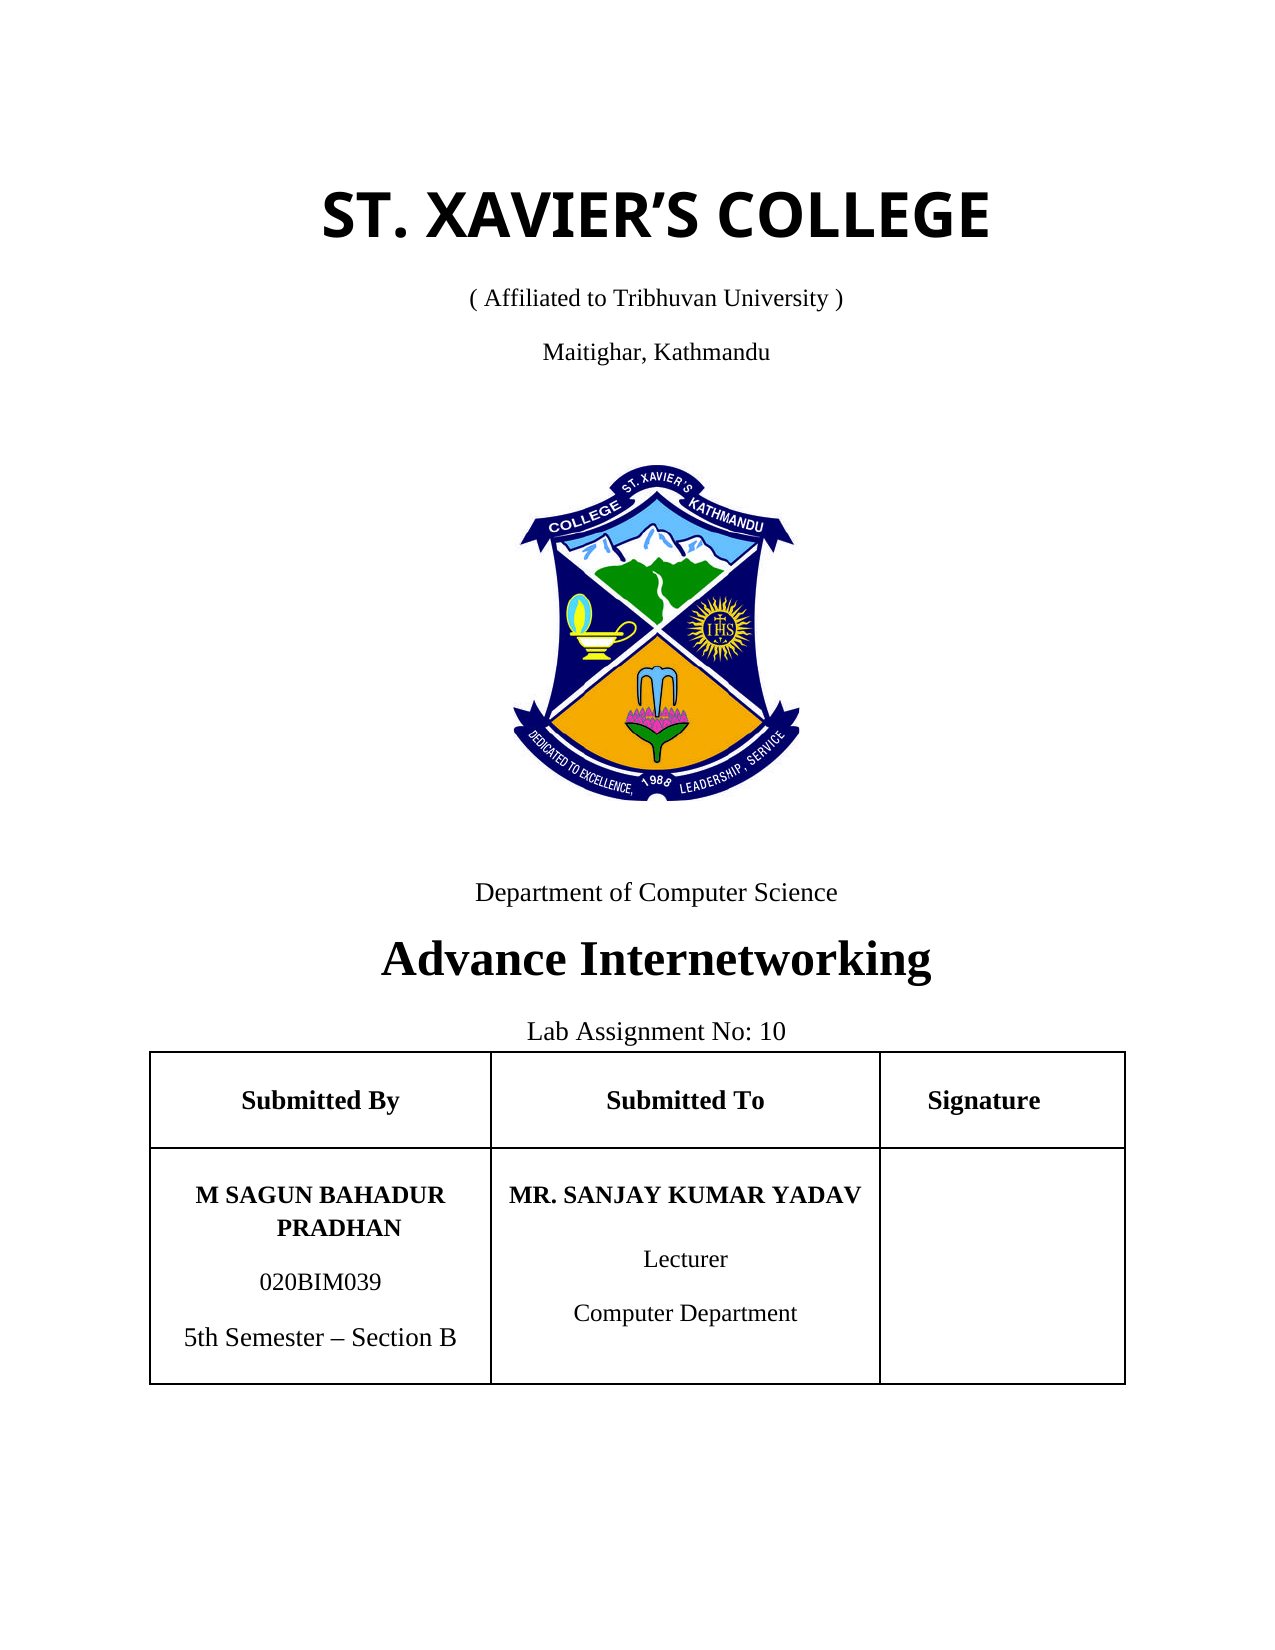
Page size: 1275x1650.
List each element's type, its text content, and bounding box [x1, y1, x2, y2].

text ( Affiliated to Tribhuvan University ) [187, 283, 1125, 312]
table_header Submitted By [151, 1053, 490, 1147]
picture [513, 465, 800, 801]
subtitle Advance Internetworking [187, 928, 1125, 986]
text Department of Computer Science [187, 876, 1125, 907]
subtitle Lab Assignment No: 10 [187, 1015, 1125, 1046]
text ST. XAVIER’S COLLEGE [187, 171, 1125, 256]
table_cell MR. SANJAY KUMAR YADAV Lecturer Computer Department [492, 1149, 879, 1383]
table_cell M SAGUN BAHADUR PRADHAN 020BIM039 5th Semester – Section B [151, 1149, 490, 1383]
table_header Signature [881, 1053, 1124, 1147]
text Maitighar, Kathmandu [187, 337, 1125, 366]
table_header Submitted To [492, 1053, 879, 1147]
table_cell [881, 1149, 1124, 1383]
